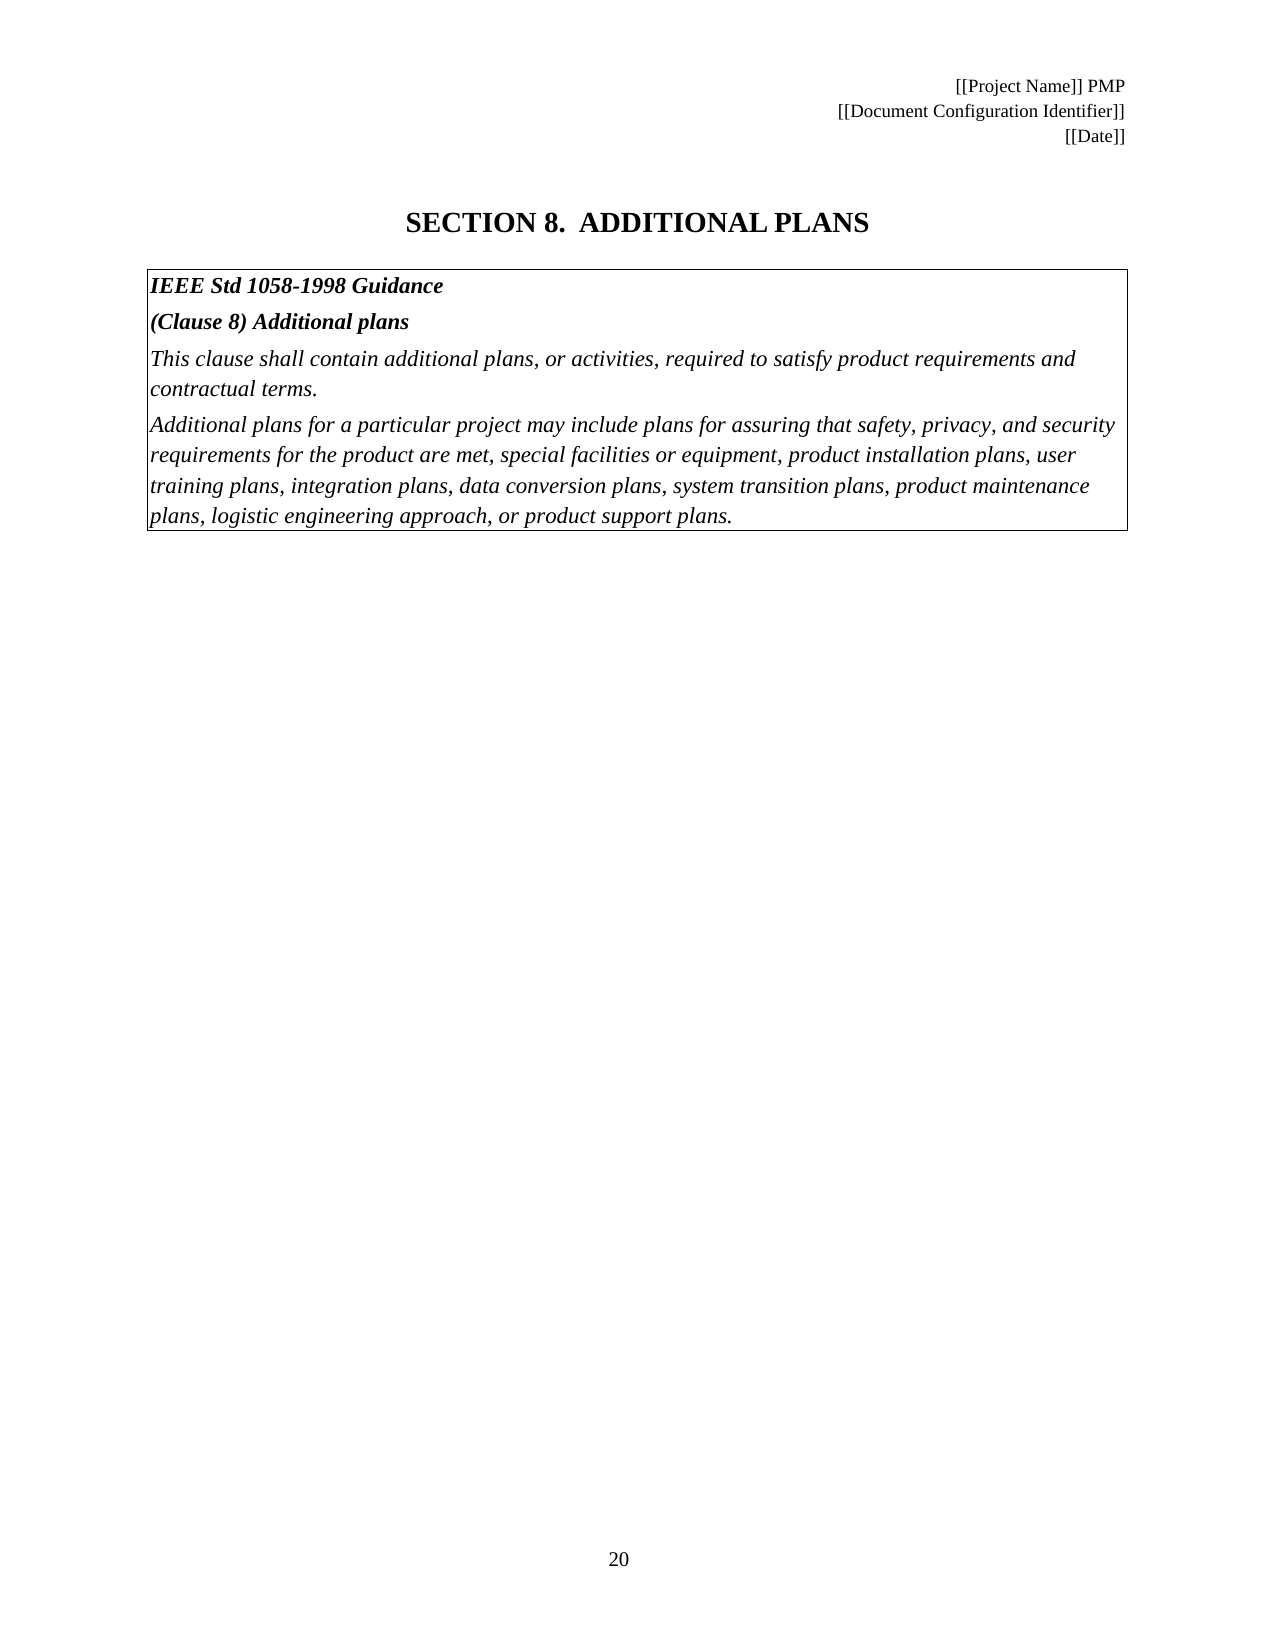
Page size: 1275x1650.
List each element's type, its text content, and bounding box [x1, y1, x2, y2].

text (Clause 8) Additional plans [148, 305, 1127, 334]
text This clause shall contain additional plans, or activities, required to satisfy product requirements and contractual terms. [148, 341, 1127, 401]
text Additional plans for a particular project may include plans for assuring that safety, privacy, and security requirements for the product are met, special facilities or equipment, product installation plans, user training plans, integration plans, data conversion plans, system transition plans, product maintenance plans, logistic engineering approach, or product support plans. [148, 408, 1127, 530]
text IEEE Std 1058-1998 Guidance [148, 270, 1127, 298]
subtitle SECTION 8. Additional Plans [150, 205, 1125, 238]
